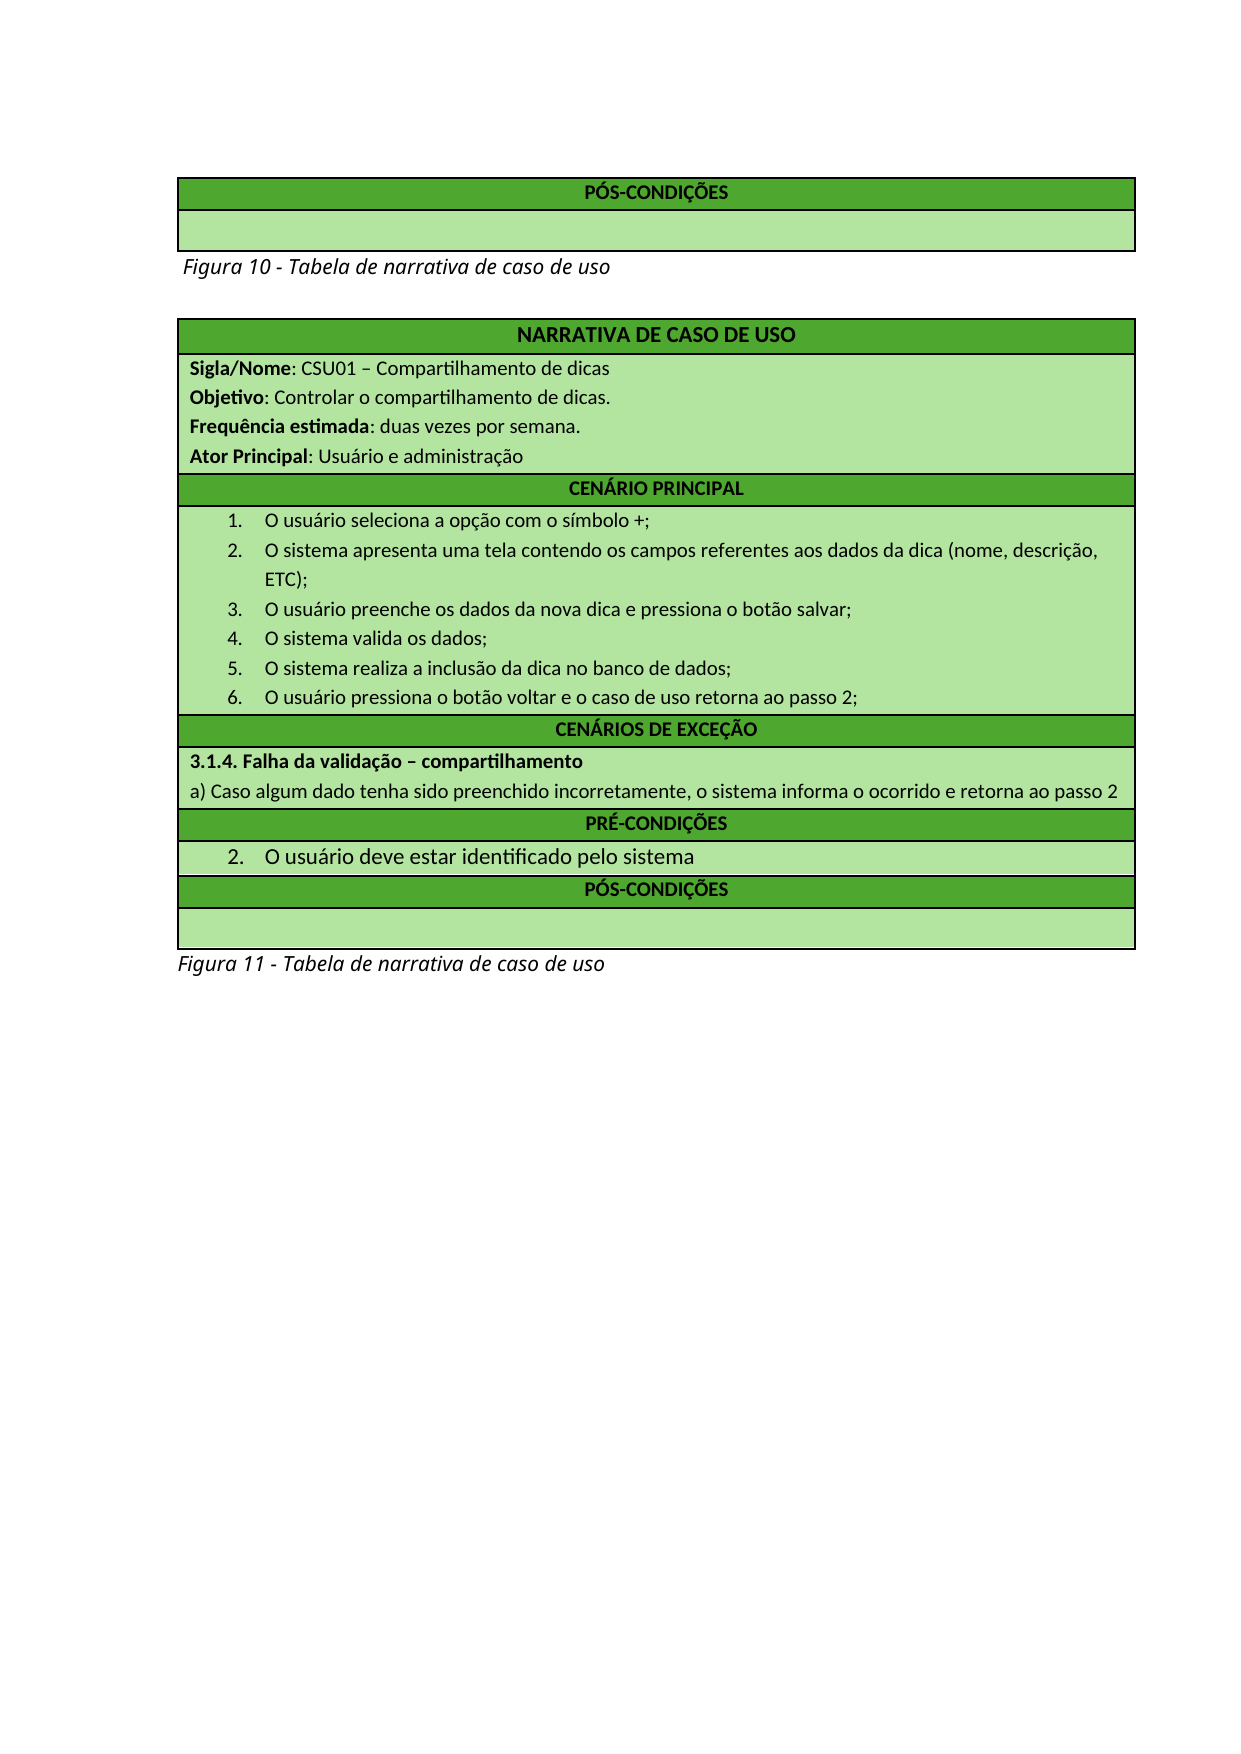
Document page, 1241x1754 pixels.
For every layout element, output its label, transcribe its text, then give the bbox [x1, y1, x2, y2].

table_cell O usuário seleciona a opção com o símbolo +; O sistema apresenta uma tela contendo os campos referentes aos dados da dica (nome, descrição, ETC); O usuário preenche os dados da nova dica e pressiona o botão salvar; O sistema valida os dados; O sistema realiza a inclusão da dica no banco de dados; O usuário pressiona o botão voltar e o caso de uso retorna ao passo 2; [179, 507, 1134, 714]
table_cell PÓS-CONDIÇÕES [179, 179, 1134, 209]
text Figura 10 - Tabela de narrativa de caso de uso [177, 252, 1122, 281]
table_cell [179, 909, 1134, 947]
table_cell CENÁRIOS DE EXCEÇÃO [179, 716, 1134, 746]
text Figura 11 - Tabela de narrativa de caso de uso [177, 950, 1122, 978]
table_cell [179, 211, 1134, 250]
table_header NARRATIVA DE CASO DE USO [179, 320, 1134, 353]
table_cell 3.1.4. Falha da validação – compartilhamento a) Caso algum dado tenha sido preenchido incorretamente, o sistema informa o ocorrido e retorna ao passo 2 [179, 748, 1134, 808]
table_cell Sigla/Nome: CSU01 – Compartilhamento de dicas Objetivo: Controlar o compartilhamento de dicas. Frequência estimada: duas vezes por semana. Ator Principal: Usuário e administração [179, 355, 1134, 473]
table_cell PÓS-CONDIÇÕES [179, 877, 1134, 907]
table_cell PRÉ-CONDIÇÕES [179, 810, 1134, 840]
table_cell CENÁRIO PRINCIPAL [179, 475, 1134, 505]
table_cell O usuário deve estar identificado pelo sistema [179, 842, 1134, 874]
